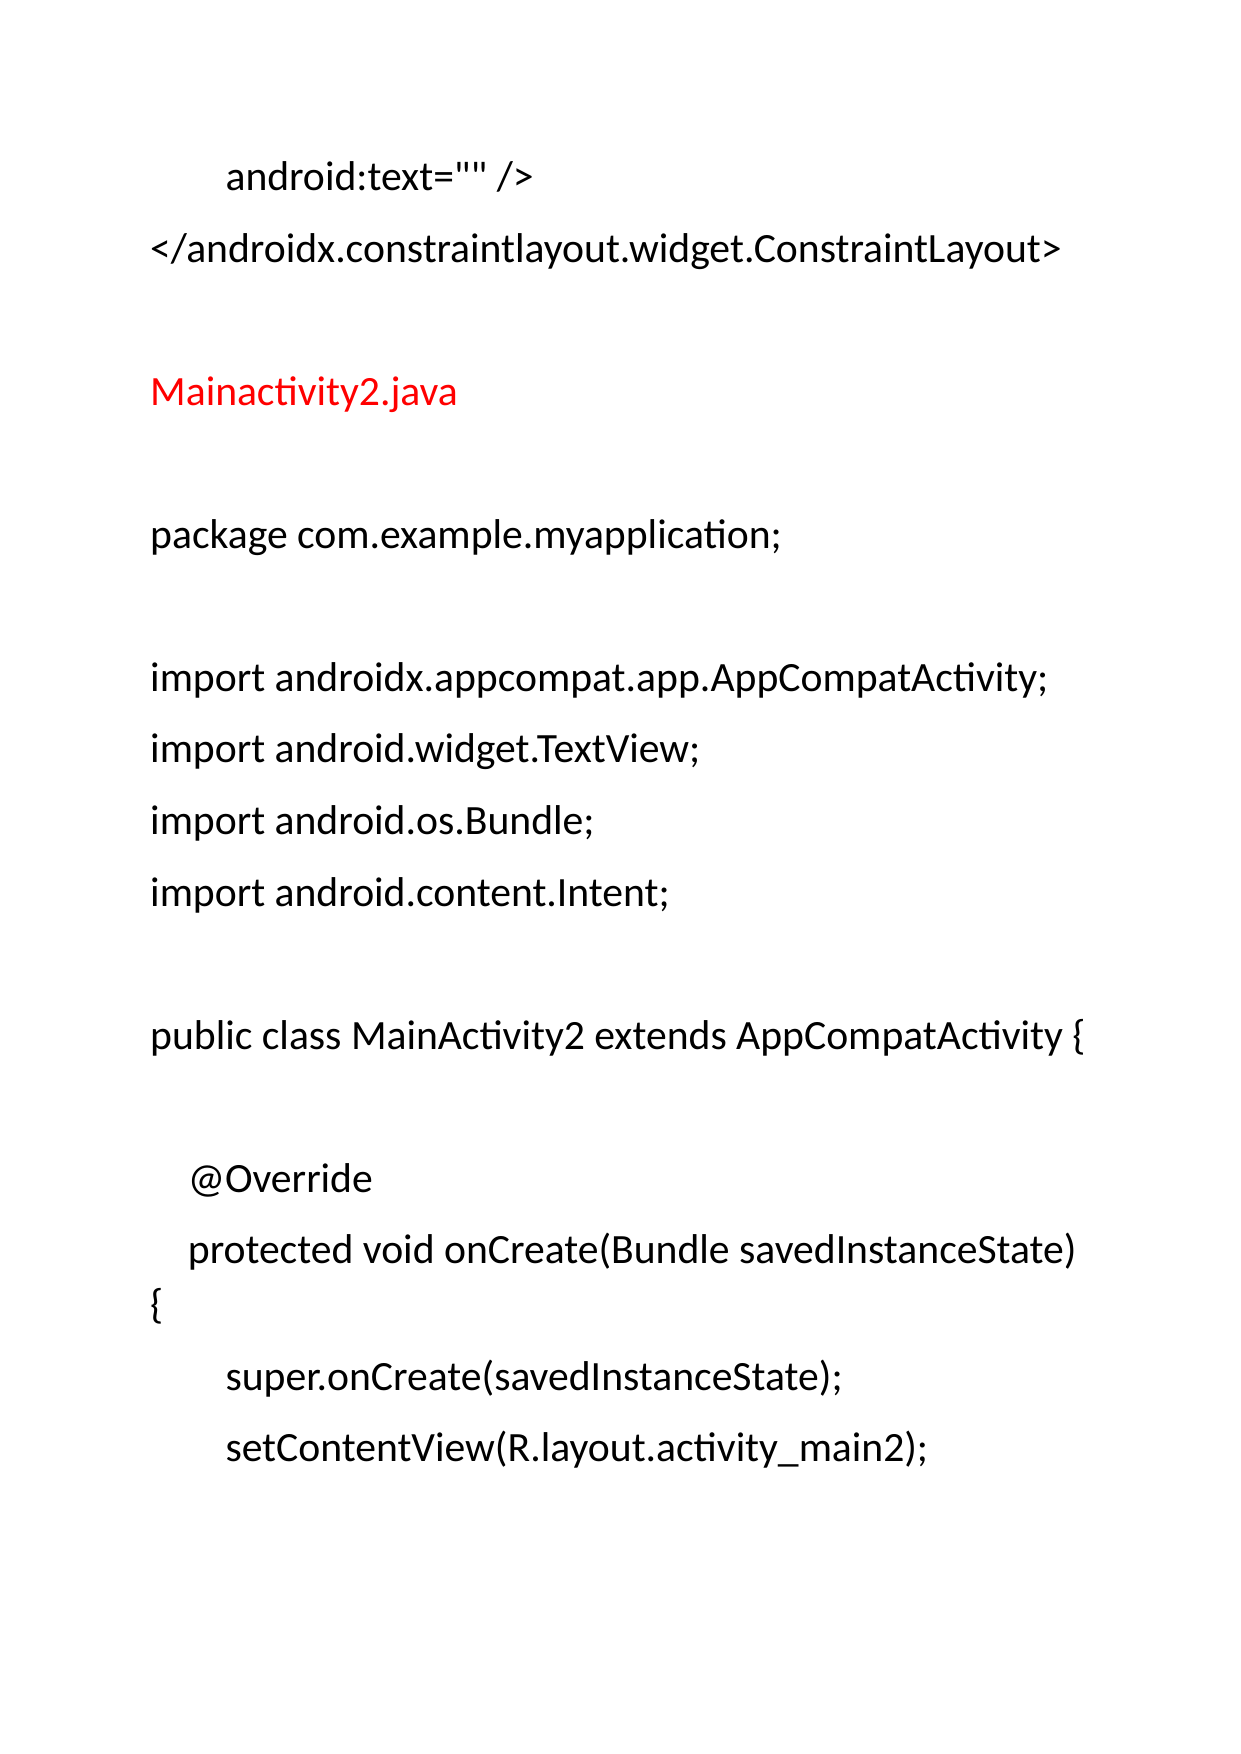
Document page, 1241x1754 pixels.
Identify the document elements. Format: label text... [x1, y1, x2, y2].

text Mainactivity2.java [150, 365, 1090, 416]
text super.onCreate(savedInstanceState); [150, 1350, 1090, 1401]
text @Override [150, 1152, 1090, 1203]
text import android.content.Intent; [150, 866, 1090, 916]
text import android.widget.TextView; [150, 722, 1090, 773]
text android:text="" /> [150, 150, 1090, 201]
text </androidx.constraintlayout.widget.ConstraintLayout> [150, 222, 1090, 272]
text protected void onCreate(Bundle savedInstanceState) { [150, 1223, 1090, 1329]
text public class MainActivity2 extends AppCompatActivity { [150, 1009, 1090, 1059]
text import android.os.Bundle; [150, 794, 1090, 845]
text import androidx.appcompat.app.AppCompatActivity; [150, 651, 1090, 702]
text package com.example.myapplication; [150, 508, 1090, 559]
text setContentView(R.layout.activity_main2); [150, 1421, 1090, 1472]
